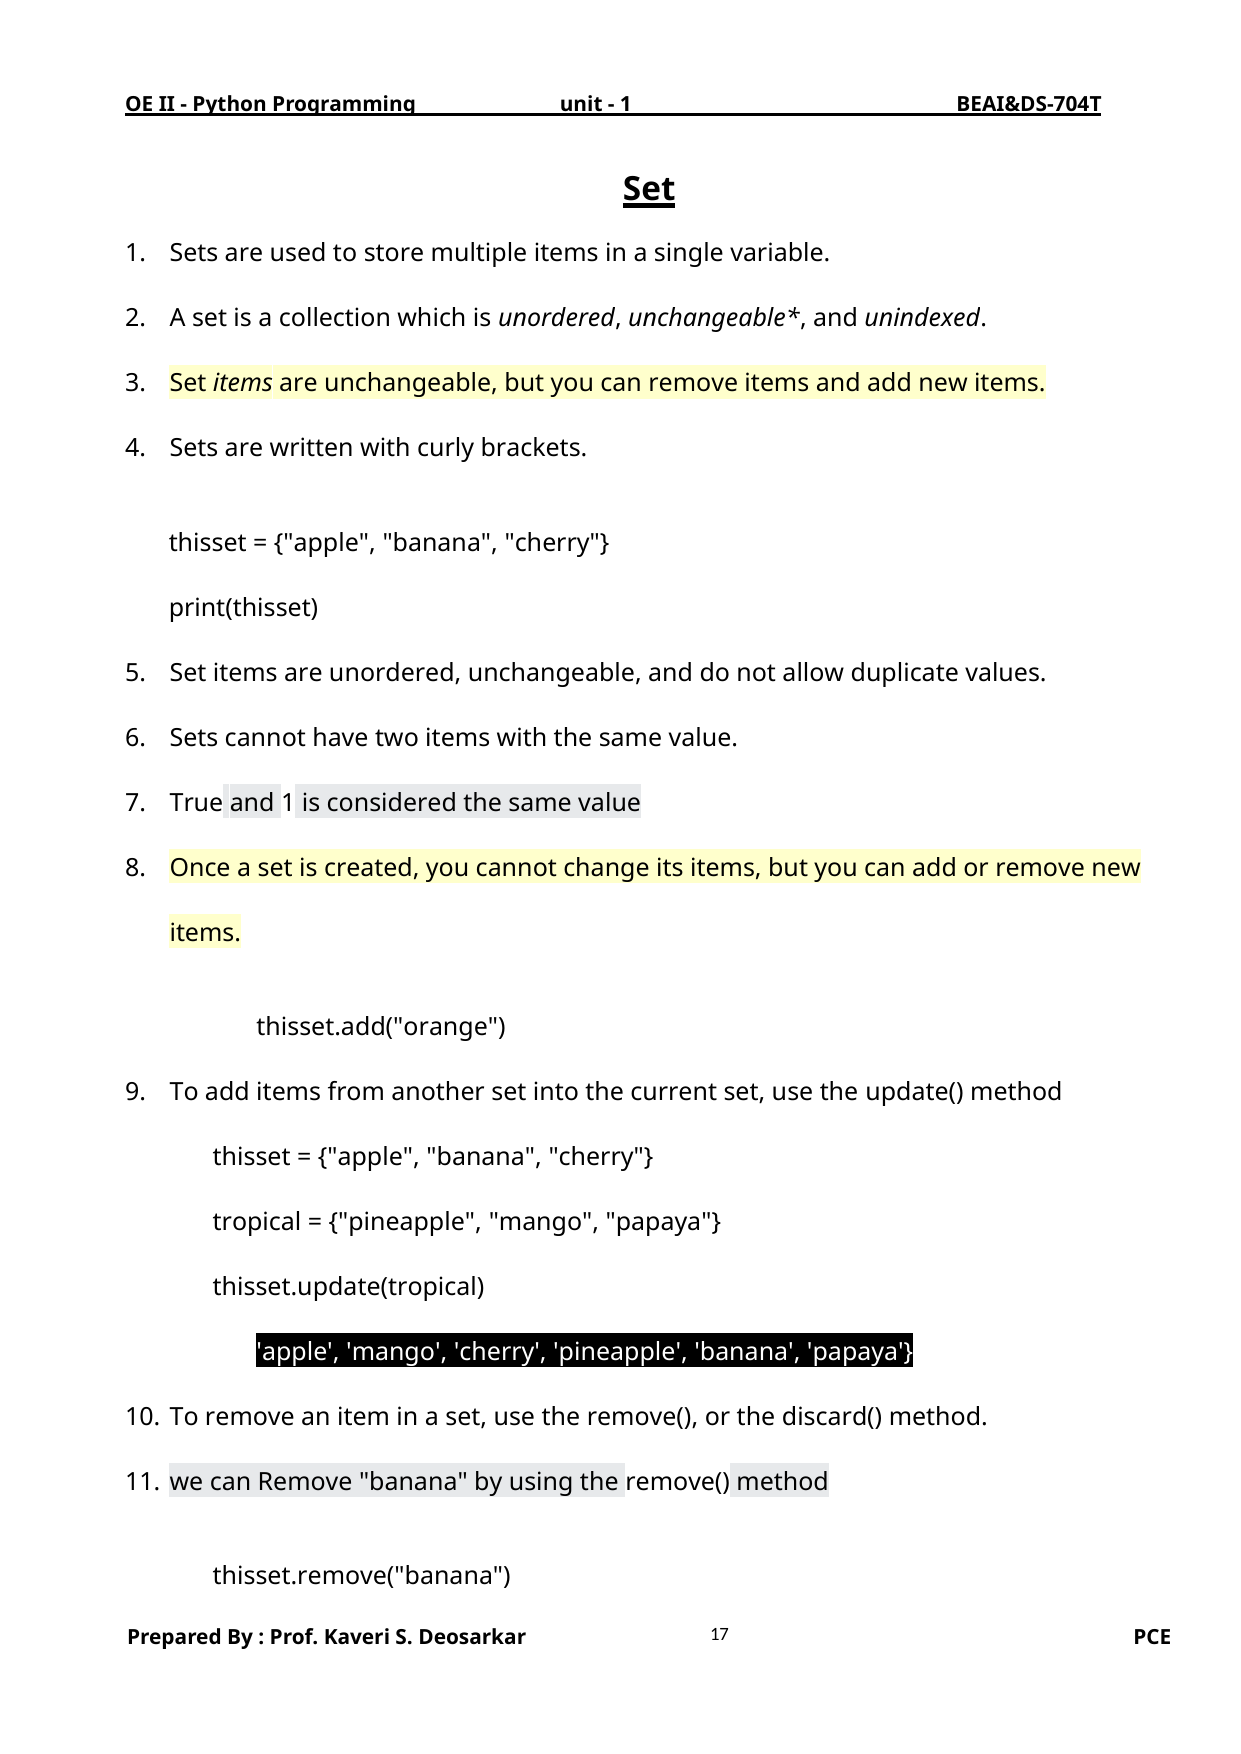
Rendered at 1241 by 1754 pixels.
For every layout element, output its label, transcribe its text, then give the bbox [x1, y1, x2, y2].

list Sets are written with curly brackets. [125, 414, 1173, 479]
text thisset = {"apple", "banana", "cherry"} tropical = {"pineapple", "mango", "papaya"} thisset.update(tropical) [169, 1123, 1173, 1318]
text thisset = {"apple", "banana", "cherry"} print(thisset) [168, 509, 1173, 639]
list we can Remove "banana" by using the remove() method [125, 1448, 1173, 1513]
list Sets are used to store multiple items in a single variable. [125, 219, 1173, 284]
list A set is a collection which is unordered, unchangeable*, and unindexed. [125, 284, 1173, 349]
list To add items from another set into the current set, use the update() method [125, 1058, 1173, 1123]
text thisset.remove("banana") [169, 1542, 1173, 1607]
list To remove an item in a set, use the remove(), or the discard() method. [125, 1383, 1173, 1448]
list Set items are unchangeable, but you can remove items and add new items. [125, 349, 1173, 414]
list Set items are unordered, unchangeable, and do not allow duplicate values. [125, 639, 1173, 704]
text thisset.add("orange") [212, 993, 1173, 1058]
subtitle Set [125, 154, 1173, 219]
list True and 1 is considered the same value [125, 769, 1173, 834]
list Once a set is created, you cannot change its items, but you can add or remove new items. [125, 834, 1173, 964]
text 'apple', 'mango', 'cherry', 'pineapple', 'banana', 'papaya'} [212, 1318, 1173, 1383]
list Sets cannot have two items with the same value. [125, 704, 1173, 769]
